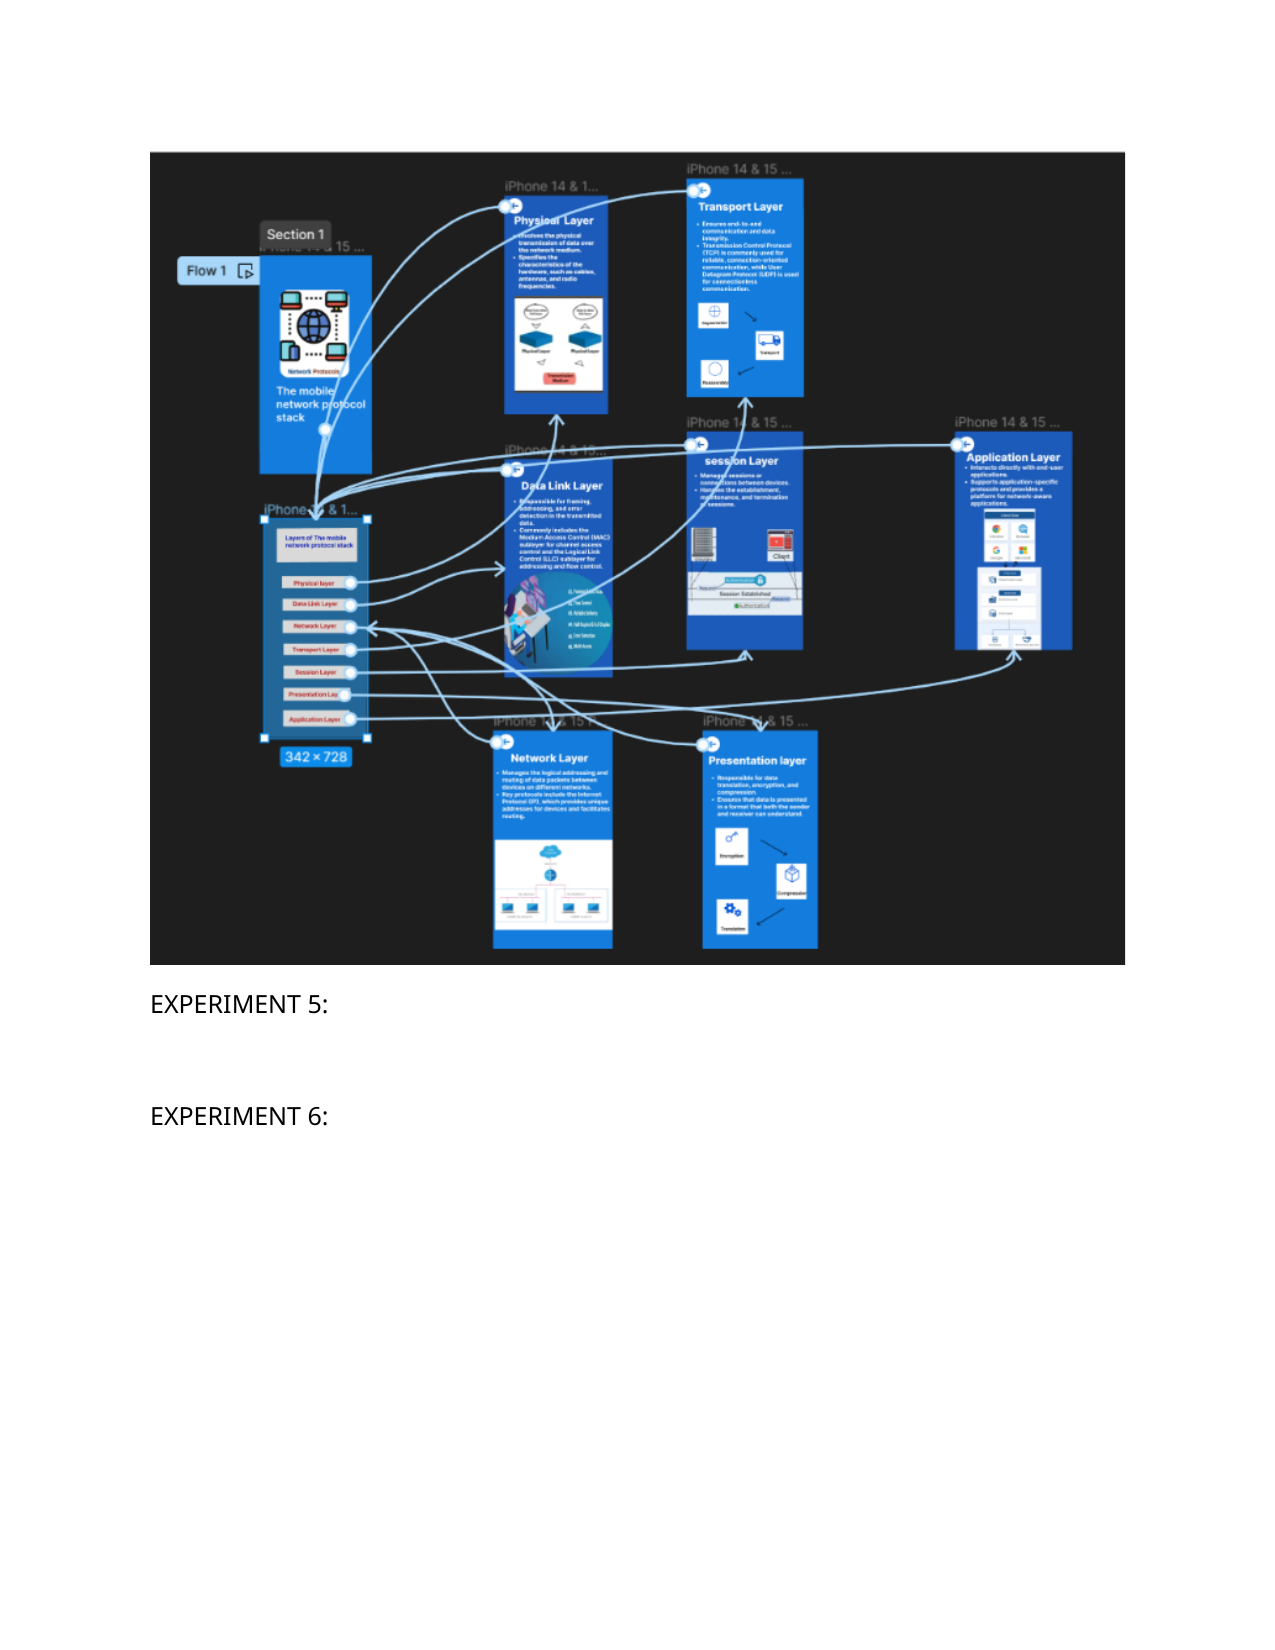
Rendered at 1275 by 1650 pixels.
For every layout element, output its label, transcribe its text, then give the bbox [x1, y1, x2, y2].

picture [150, 150, 1125, 965]
text EXPERIMENT 6: [150, 1098, 1125, 1132]
text EXPERIMENT 5: [150, 987, 1125, 1021]
